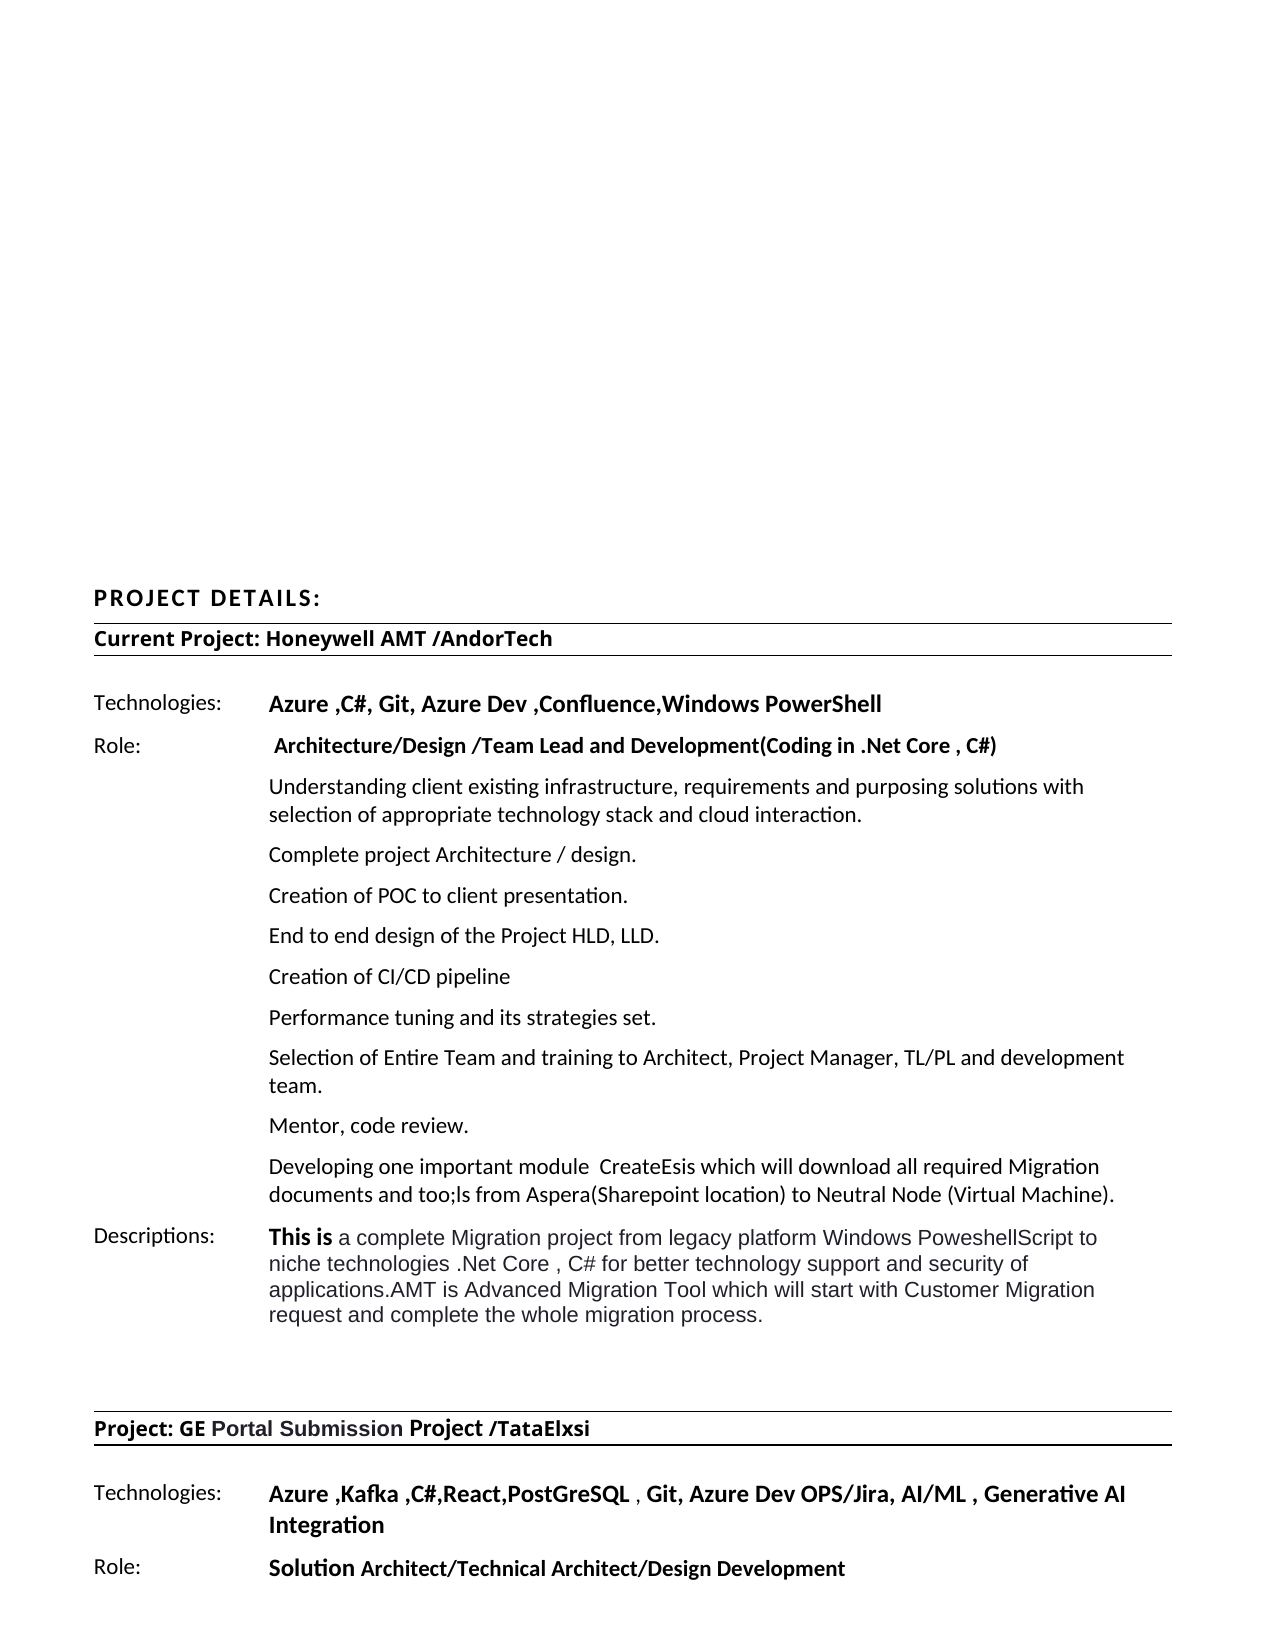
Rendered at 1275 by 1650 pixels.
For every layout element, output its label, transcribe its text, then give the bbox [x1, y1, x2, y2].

text Project: GE Portal Submission Project /TataElxsi [94, 1412, 1172, 1444]
table_header Azure ,C#, Git, Azure Dev ,Confluence,Windows PowerShell [257, 689, 1143, 731]
table_cell Architecture/Design /Team Lead and Development(Coding in .Net Core , C#) Understanding client existing infrastructure, requirements and purposing solutions with selection of appropriate technology stack and cloud interaction. Complete project Architecture / design. Creation of POC to client presentation. End to end design of the Project HLD, LLD. Creation of CI/CD pipeline Performance tuning and its strategies set. Selection of Entire Team and training to Architect, Project Manager, TL/PL and development team. Mentor, code review. Developing one important module CreateEsis which will download all required Migration documents and too;ls from Aspera(Sharepoint location) to Neutral Node (Virtual Machine). [257, 731, 1143, 1221]
table_cell Role: [82, 731, 257, 1221]
text Current Project: Honeywell AMT /AndorTech [94, 624, 1172, 655]
table_header Azure ,Kafka ,C#,React,PostGreSQL , Git, Azure Dev OPS/Jira, AI/ML , Generative AI Integration [257, 1478, 1143, 1552]
table_cell Role: [82, 1552, 257, 1584]
table_cell This is a complete Migration project from legacy platform Windows PoweshellScript to niche technologies .Net Core , C# for better technology support and security of applications.AMT is Advanced Migration Tool which will start with Customer Migration request and complete the whole migration process. [257, 1221, 1143, 1339]
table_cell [257, 1552, 1143, 1584]
table_cell Descriptions: [82, 1221, 257, 1339]
subtitle Project Details: [94, 582, 1172, 623]
table_header Technologies: [82, 1478, 257, 1552]
table_header Technologies: [82, 689, 257, 731]
